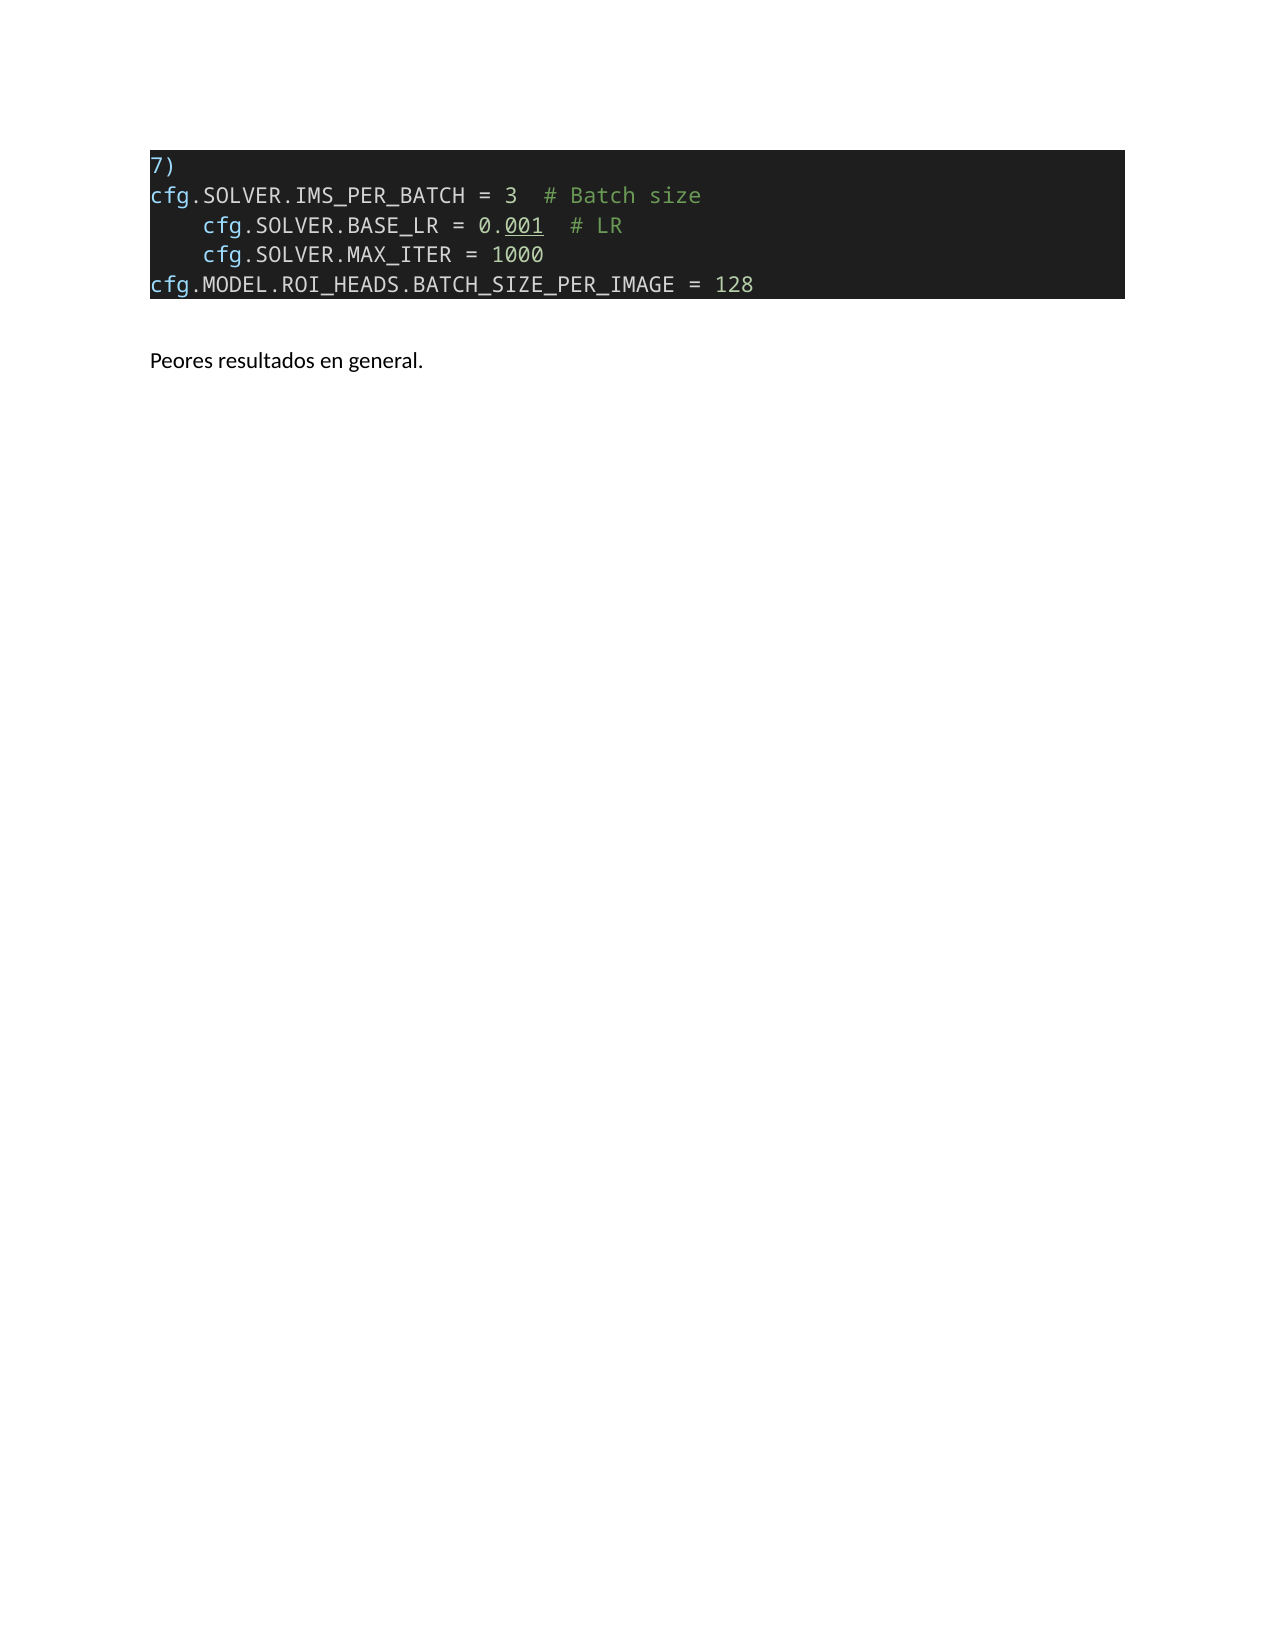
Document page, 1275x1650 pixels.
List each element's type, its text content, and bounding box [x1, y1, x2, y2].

text cfg.MODEL.ROI_HEADS.BATCH_SIZE_PER_IMAGE = 128 [150, 269, 1125, 299]
text cfg.SOLVER.MAX_ITER = 1000 [150, 239, 1125, 269]
text cfg.SOLVER.IMS_PER_BATCH = 3 # Batch size [150, 180, 1125, 209]
text 7) [150, 150, 1125, 180]
text Peores resultados en general. [150, 346, 1125, 374]
text cfg.SOLVER.BASE_LR = 0.001 # LR [150, 209, 1125, 239]
